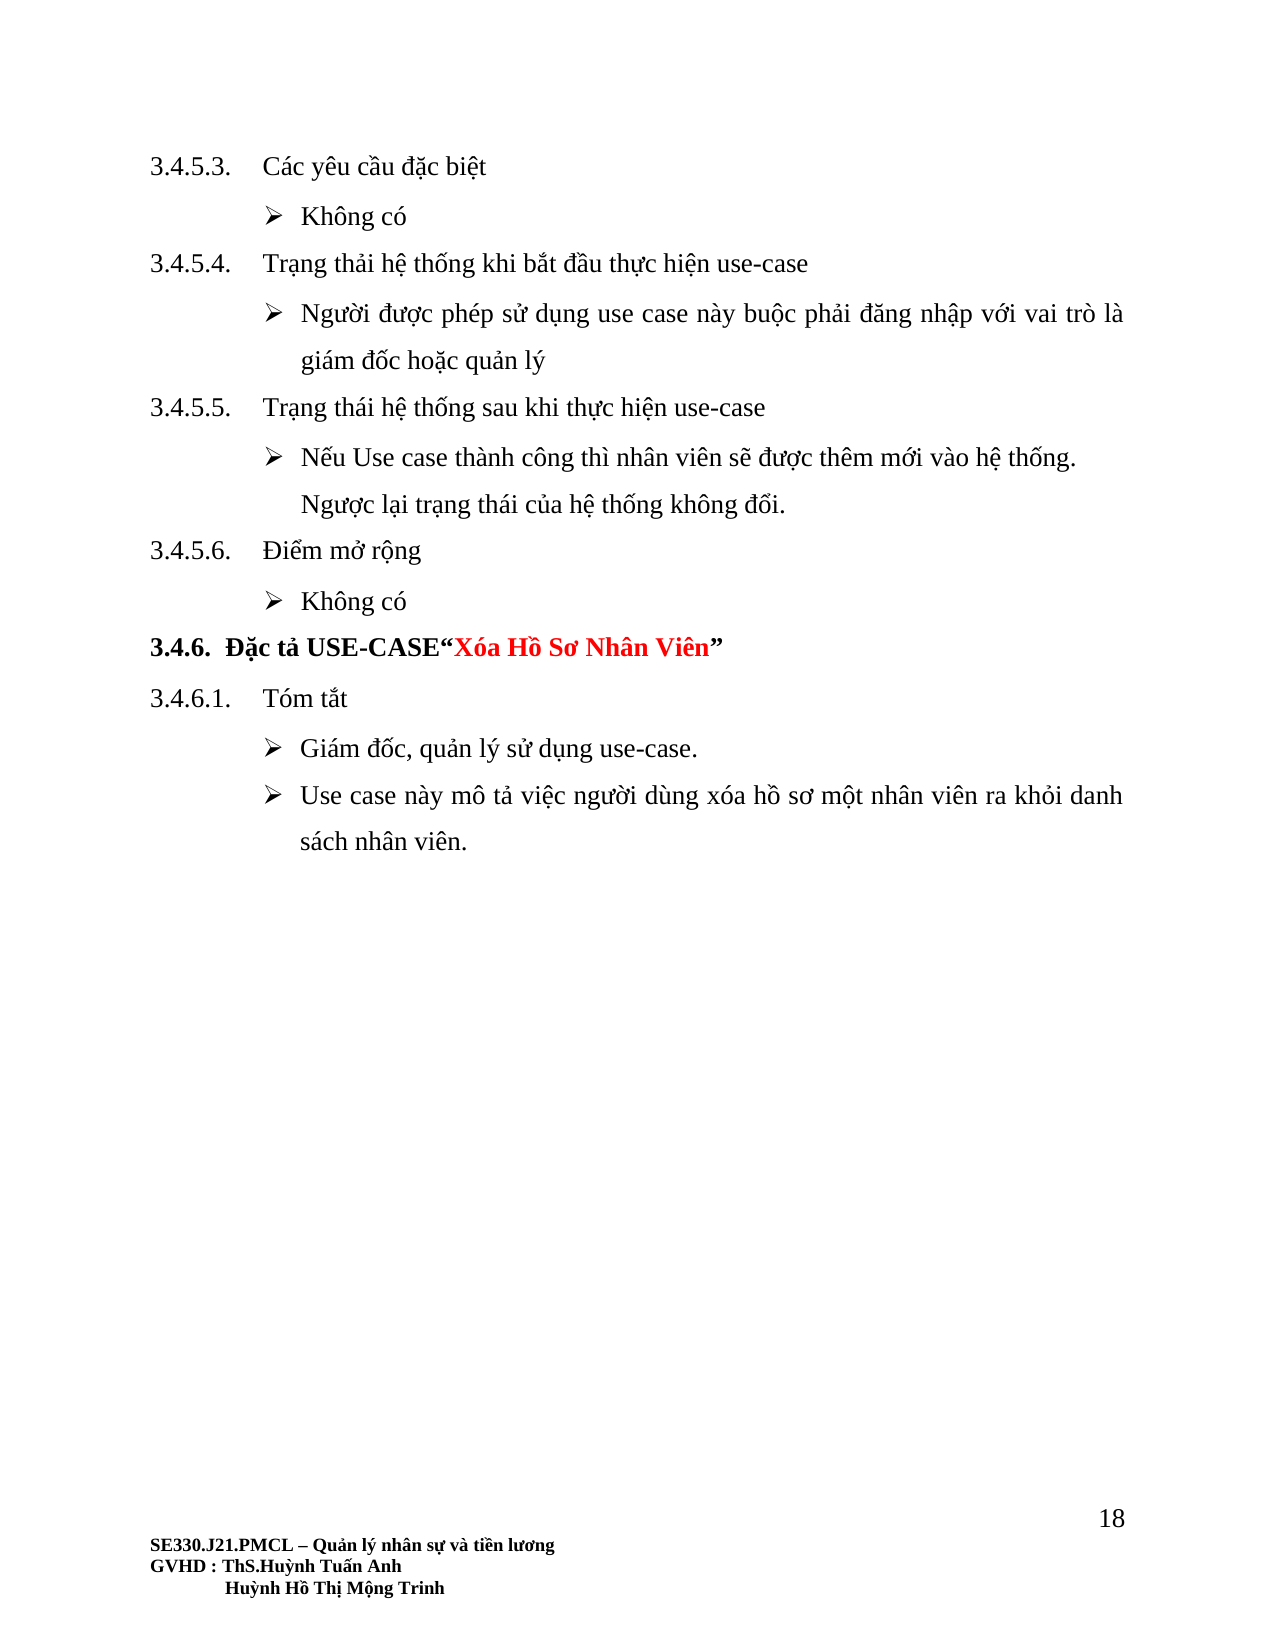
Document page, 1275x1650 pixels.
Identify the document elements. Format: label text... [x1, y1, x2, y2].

list Nếu Use case thành công thì nhân viên sẽ được thêm mới vào hệ thống. Ngược lại trạng thái của hệ thống không đổi. [263, 441, 1125, 519]
subtitle Trạng thái hệ thống sau khi thực hiện use-case [150, 391, 1125, 422]
list Không có [263, 200, 1125, 231]
list Không có [263, 584, 1125, 616]
list Giám đốc, quản lý sử dụng use-case. [262, 732, 1125, 763]
subtitle Đặc tả USE-CASE“Xóa Hồ Sơ Nhân Viên” [150, 631, 1125, 663]
subtitle Các yêu cầu đặc biệt [150, 150, 1125, 181]
subtitle Trạng thải hệ thống khi bắt đầu thực hiện use-case [150, 247, 1125, 278]
subtitle Điểm mở rộng [150, 534, 1125, 566]
list Use case này mô tả việc người dùng xóa hồ sơ một nhân viên ra khỏi danh sách nhân viên. [262, 779, 1125, 857]
list Người được phép sử dụng use case này buộc phải đăng nhập với vai trò là giám đốc hoặc quản lý [263, 297, 1125, 375]
subtitle Tóm tắt [150, 682, 1125, 713]
